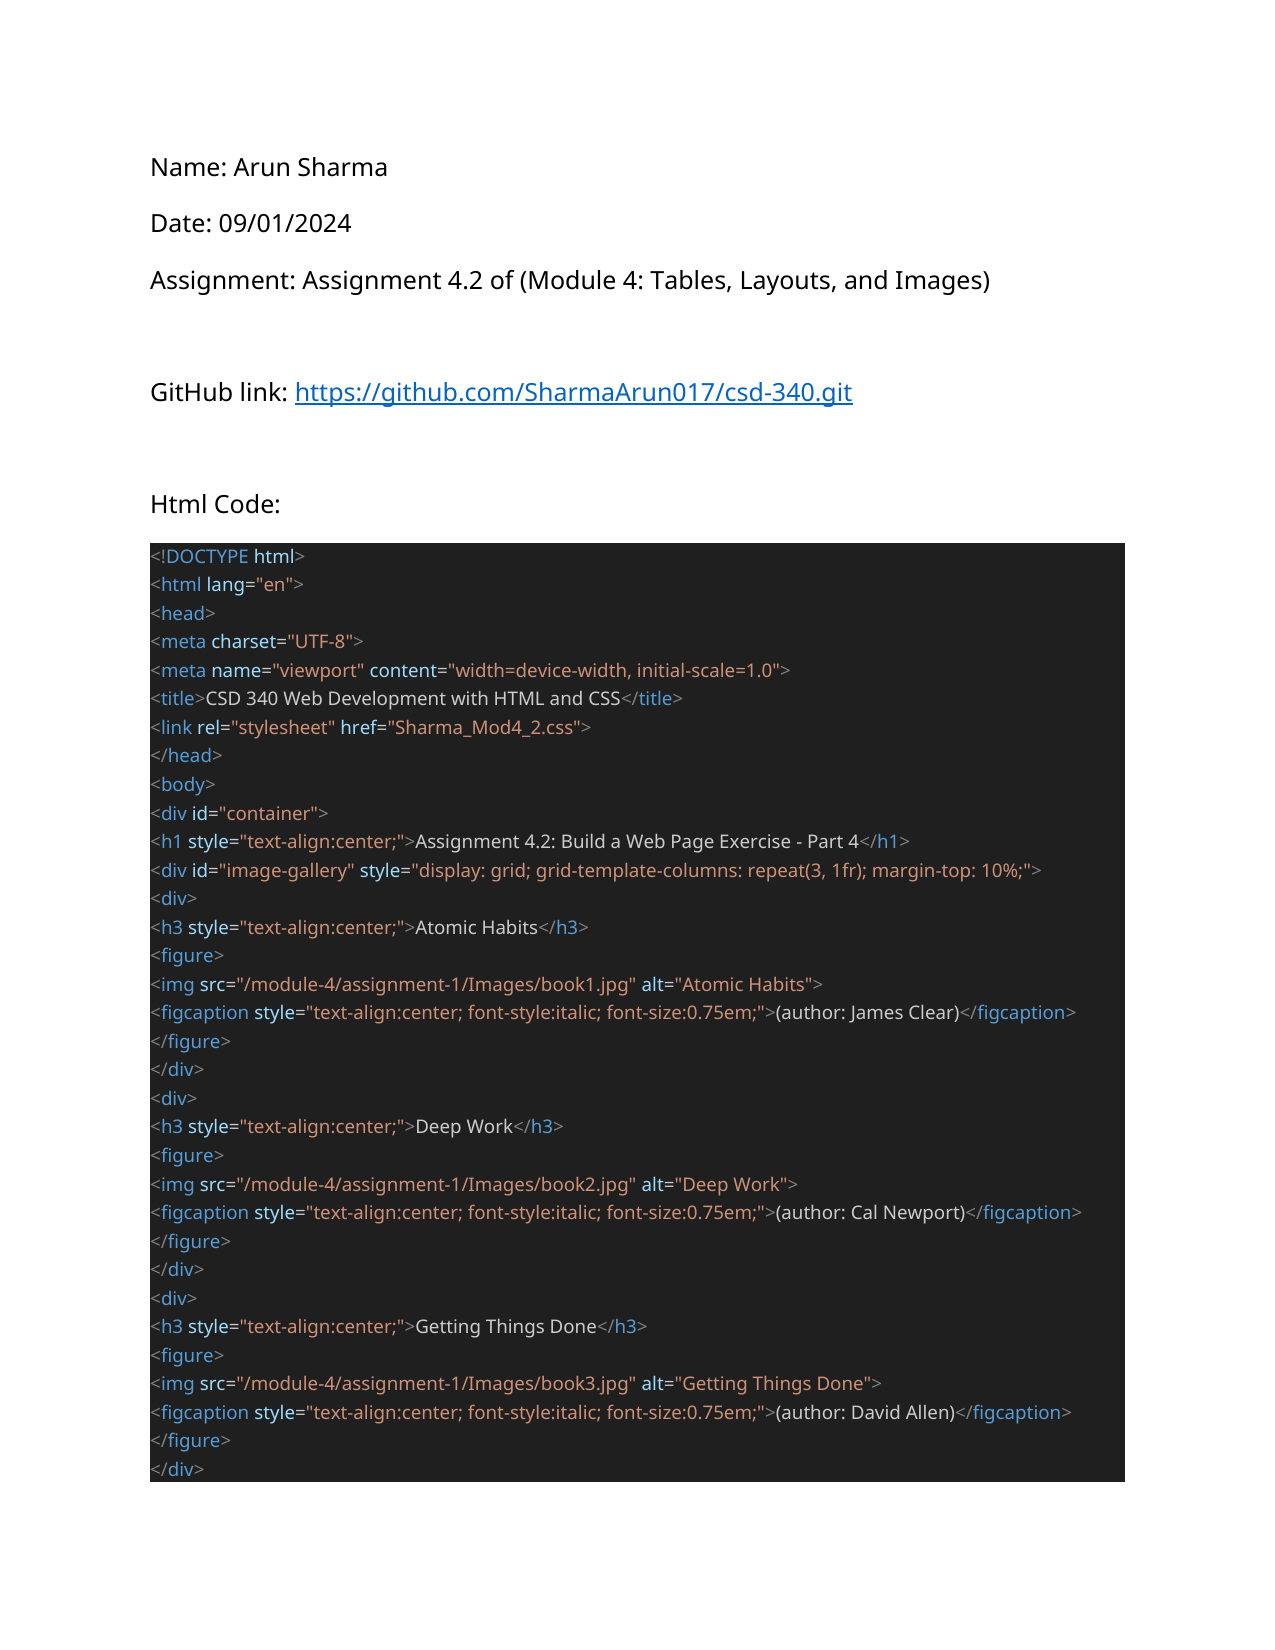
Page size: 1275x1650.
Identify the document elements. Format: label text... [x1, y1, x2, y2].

text <figure> [150, 1142, 1125, 1168]
text </div> [150, 1057, 1125, 1082]
text </figure> [150, 1028, 1125, 1054]
text <figcaption style="text-align:center; font-style:italic; font-size:0.75em;">(author: Cal Newport)</figcaption> [150, 1199, 1125, 1225]
text <figure> [150, 1342, 1125, 1368]
text <body> [150, 771, 1125, 797]
text GitHub link: https://github.com/SharmaArun017/csd-340.git [150, 374, 1125, 409]
text <img src="/module-4/assignment-1/Images/book1.jpg" alt="Atomic Habits"> [150, 971, 1125, 997]
text <!DOCTYPE html> [150, 543, 1125, 568]
text <div> [150, 886, 1125, 911]
text <h3 style="text-align:center;">Getting Things Done</h3> [150, 1314, 1125, 1339]
text <h1 style="text-align:center;">Assignment 4.2: Build a Web Page Exercise - Part 4</h1> [150, 828, 1125, 854]
text <div> [150, 1285, 1125, 1311]
text <div id="container"> [150, 800, 1125, 825]
text <meta name="viewport" content="width=device-width, initial-scale=1.0"> [150, 657, 1125, 683]
text <div> [150, 1085, 1125, 1111]
text </figure> [150, 1428, 1125, 1453]
text <html lang="en"> [150, 572, 1125, 597]
text Assignment: Assignment 4.2 of (Module 4: Tables, Layouts, and Images) [150, 262, 1125, 296]
text <meta charset="UTF-8"> [150, 629, 1125, 654]
text Html Code: [150, 487, 1125, 521]
text <title>CSD 340 Web Development with HTML and CSS</title> [150, 686, 1125, 711]
text </div> [150, 1456, 1125, 1482]
text </head> [150, 743, 1125, 768]
text </figure> [150, 1228, 1125, 1253]
text <img src="/module-4/assignment-1/Images/book3.jpg" alt="Getting Things Done"> [150, 1371, 1125, 1396]
text <figcaption style="text-align:center; font-style:italic; font-size:0.75em;">(author: David Allen)</figcaption> [150, 1399, 1125, 1425]
text <div id="image-gallery" style="display: grid; grid-template-columns: repeat(3, 1fr); margin-top: 10%;"> [150, 857, 1125, 882]
text <head> [150, 600, 1125, 626]
text <link rel="stylesheet" href="Sharma_Mod4_2.css"> [150, 714, 1125, 740]
text <figure> [150, 943, 1125, 968]
text <h3 style="text-align:center;">Atomic Habits</h3> [150, 914, 1125, 939]
text <figcaption style="text-align:center; font-style:italic; font-size:0.75em;">(author: James Clear)</figcaption> [150, 1000, 1125, 1025]
text <h3 style="text-align:center;">Deep Work</h3> [150, 1114, 1125, 1139]
text Date: 09/01/2024 [150, 206, 1125, 240]
text <img src="/module-4/assignment-1/Images/book2.jpg" alt="Deep Work"> [150, 1171, 1125, 1196]
text Name: Arun Sharma [150, 150, 1125, 184]
text </div> [150, 1257, 1125, 1282]
